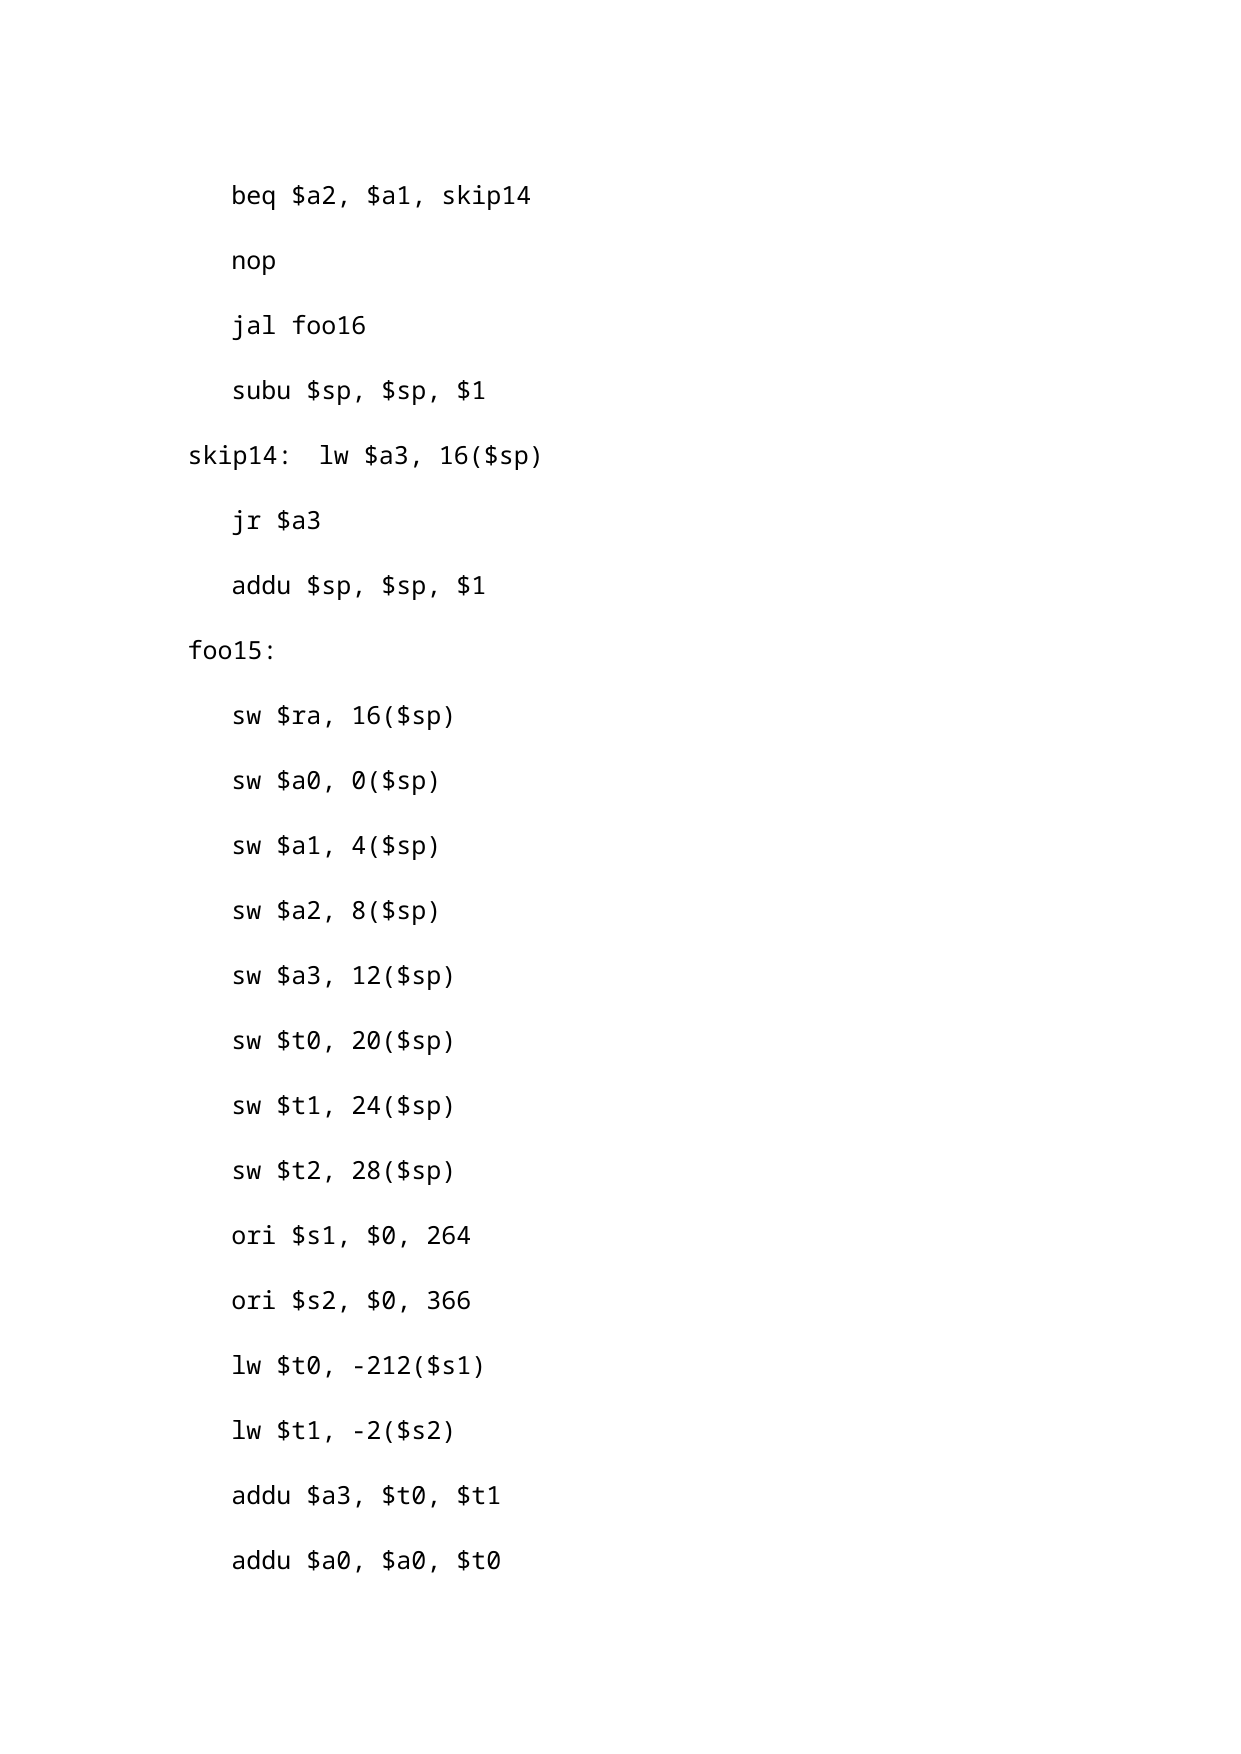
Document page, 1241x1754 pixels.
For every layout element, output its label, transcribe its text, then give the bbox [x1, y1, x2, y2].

text lw $t0, -212($s1) [187, 1332, 1053, 1397]
text jr $a3 [187, 487, 1053, 552]
text ori $s2, $0, 366 [187, 1267, 1053, 1332]
text jal foo16 [187, 292, 1053, 357]
text skip14: lw $a3, 16($sp) [187, 422, 1053, 487]
text sw $a3, 12($sp) [187, 942, 1053, 1007]
text sw $t0, 20($sp) [187, 1007, 1053, 1072]
text sw $t1, 24($sp) [187, 1072, 1053, 1137]
text foo15: [187, 617, 1053, 682]
text sw $t2, 28($sp) [187, 1137, 1053, 1202]
text addu $a3, $t0, $t1 [187, 1462, 1053, 1527]
text beq $a2, $a1, skip14 [187, 162, 1053, 227]
text sw $a0, 0($sp) [187, 747, 1053, 812]
text ori $s1, $0, 264 [187, 1202, 1053, 1267]
text sw $ra, 16($sp) [187, 682, 1053, 747]
text sw $a1, 4($sp) [187, 812, 1053, 877]
text addu $a0, $a0, $t0 [187, 1527, 1053, 1592]
text nop [187, 227, 1053, 292]
text addu $sp, $sp, $1 [187, 552, 1053, 617]
text sw $a2, 8($sp) [187, 877, 1053, 942]
text lw $t1, -2($s2) [187, 1397, 1053, 1462]
text subu $sp, $sp, $1 [187, 357, 1053, 422]
